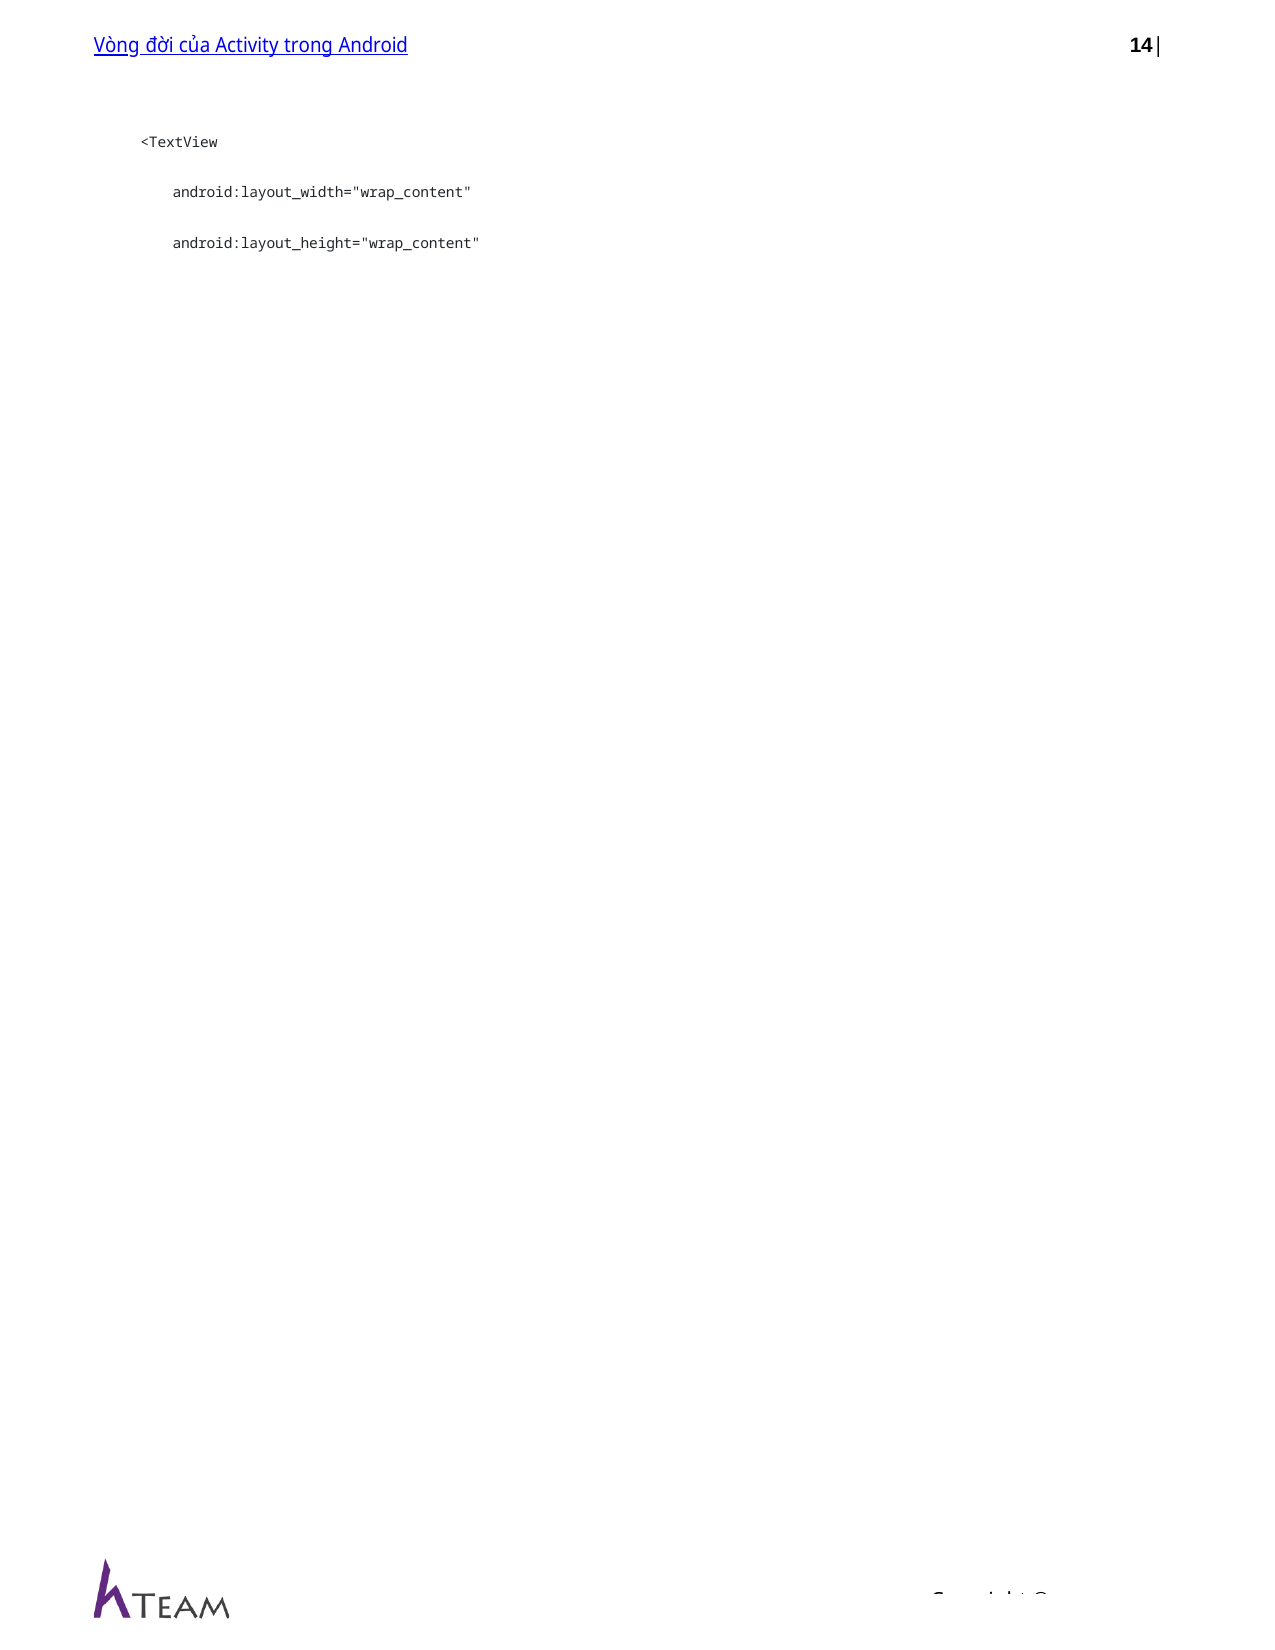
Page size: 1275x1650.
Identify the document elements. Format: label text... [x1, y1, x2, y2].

picture [93, 1558, 230, 1619]
text <TextView [140, 132, 1192, 152]
text android:layout_width="wrap_content" android:layout_height="wrap_content" [172, 182, 592, 252]
